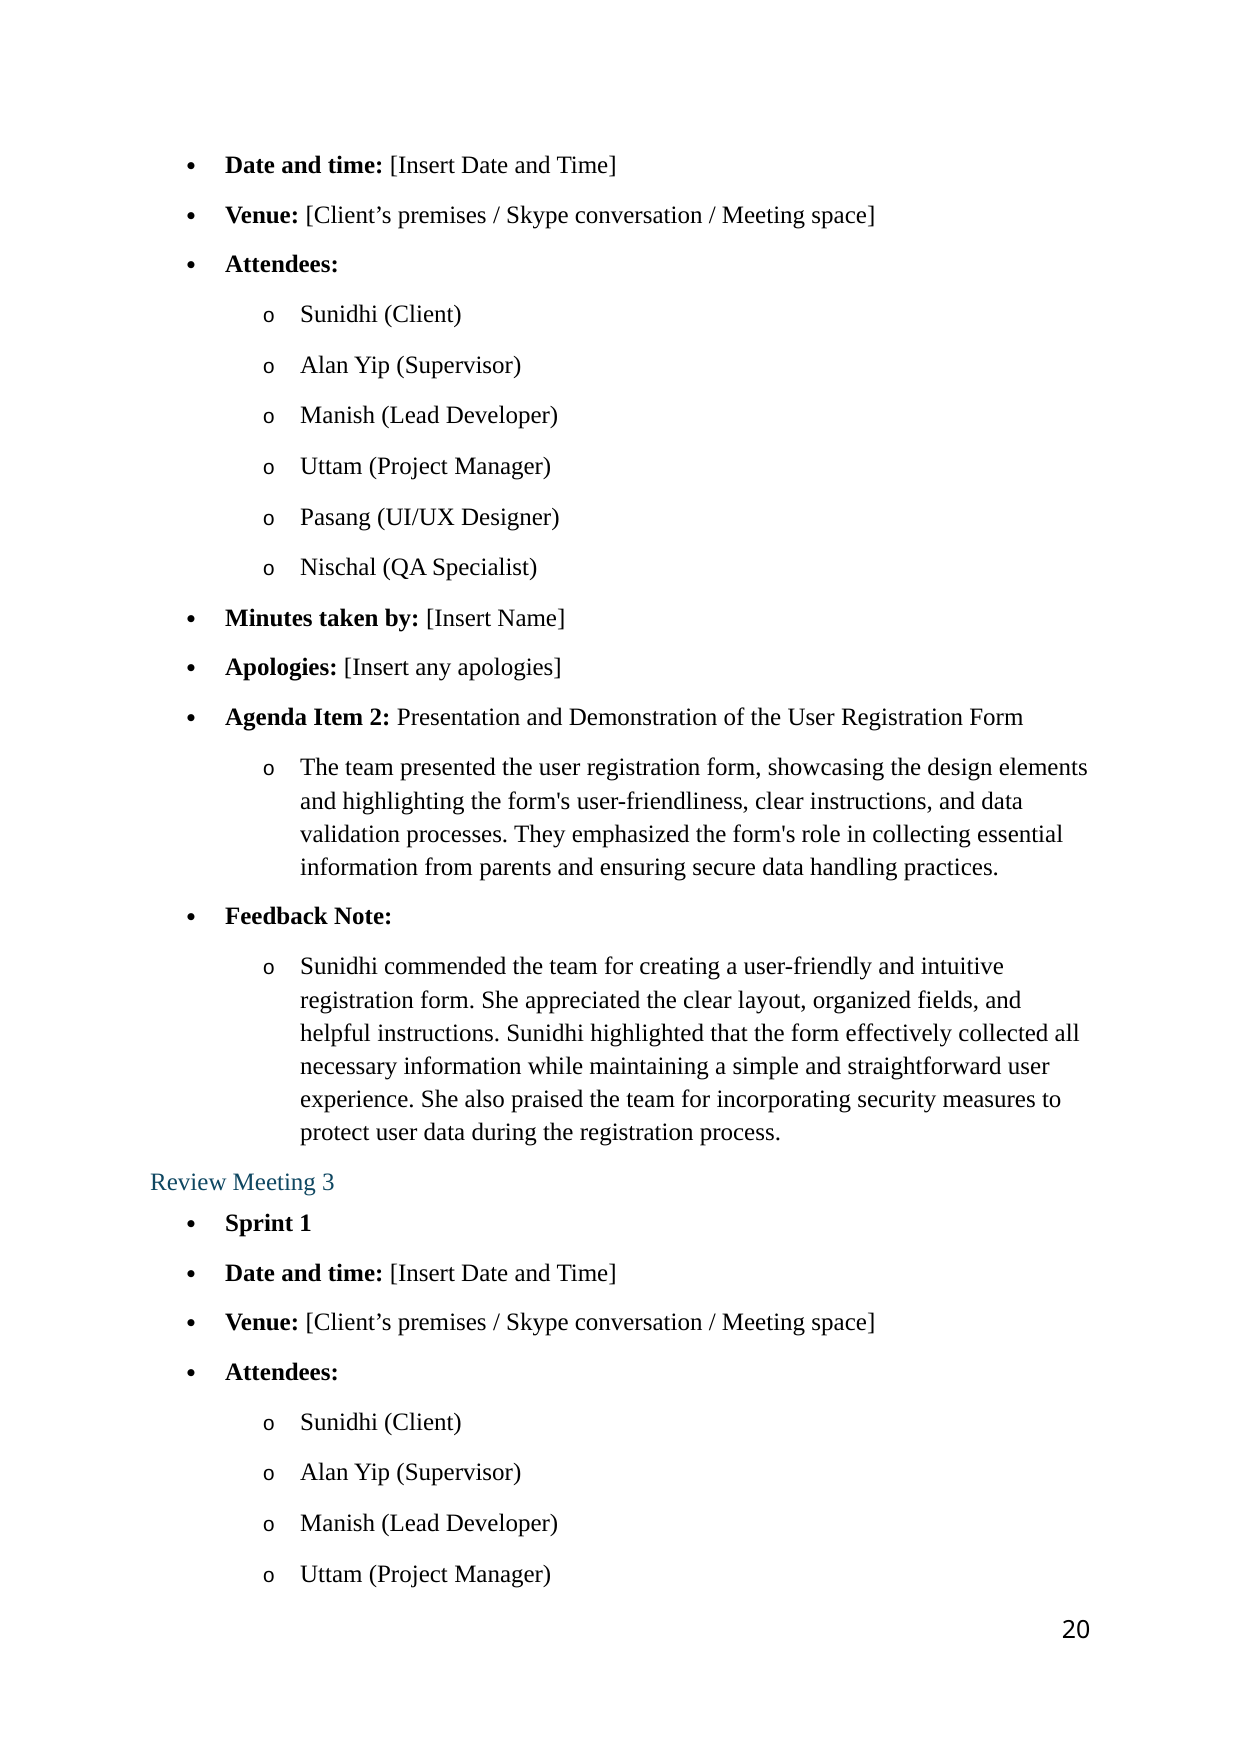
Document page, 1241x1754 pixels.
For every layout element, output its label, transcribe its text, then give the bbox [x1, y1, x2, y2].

list The team presented the user registration form, showcasing the design elements and highlighting the form's user-friendliness, clear instructions, and data validation processes. They emphasized the form's role in collecting essential information from parents and ensuring secure data handling practices. [262, 752, 1090, 881]
list Venue: [Client’s premises / Skype conversation / Meeting space] [187, 1307, 1090, 1336]
list Agenda Item 2: Presentation and Demonstration of the User Registration Form [187, 702, 1090, 731]
list Date and time: [Insert Date and Time] [187, 1258, 1090, 1287]
list Nischal (QA Specialist) [262, 552, 1090, 582]
list Manish (Lead Developer) [262, 400, 1090, 430]
list Sunidhi (Client) [262, 299, 1090, 329]
list Uttam (Project Manager) [262, 1559, 1090, 1588]
list Pasang (UI/UX Designer) [262, 502, 1090, 531]
list Minutes taken by: [Insert Name] [187, 603, 1090, 632]
subtitle Review Meeting 3 [150, 1167, 1090, 1196]
list Alan Yip (Supervisor) [262, 1457, 1090, 1487]
list Uttam (Project Manager) [262, 451, 1090, 481]
list Attendees: [187, 1357, 1090, 1386]
list Feedback Note: [187, 901, 1090, 930]
list Sprint 1 [187, 1208, 1090, 1237]
list Attendees: [187, 249, 1090, 278]
list Date and time: [Insert Date and Time] [187, 150, 1090, 179]
list Venue: [Client’s premises / Skype conversation / Meeting space] [187, 200, 1090, 228]
list Sunidhi commended the team for creating a user-friendly and intuitive registration form. She appreciated the clear layout, organized fields, and helpful instructions. Sunidhi highlighted that the form effectively collected all necessary information while maintaining a simple and straightforward user experience. She also praised the team for incorporating security measures to protect user data during the registration process. [262, 951, 1090, 1146]
list Manish (Lead Developer) [262, 1508, 1090, 1538]
list Sunidhi (Client) [262, 1407, 1090, 1436]
list Apologies: [Insert any apologies] [187, 652, 1090, 681]
list Alan Yip (Supervisor) [262, 350, 1090, 379]
